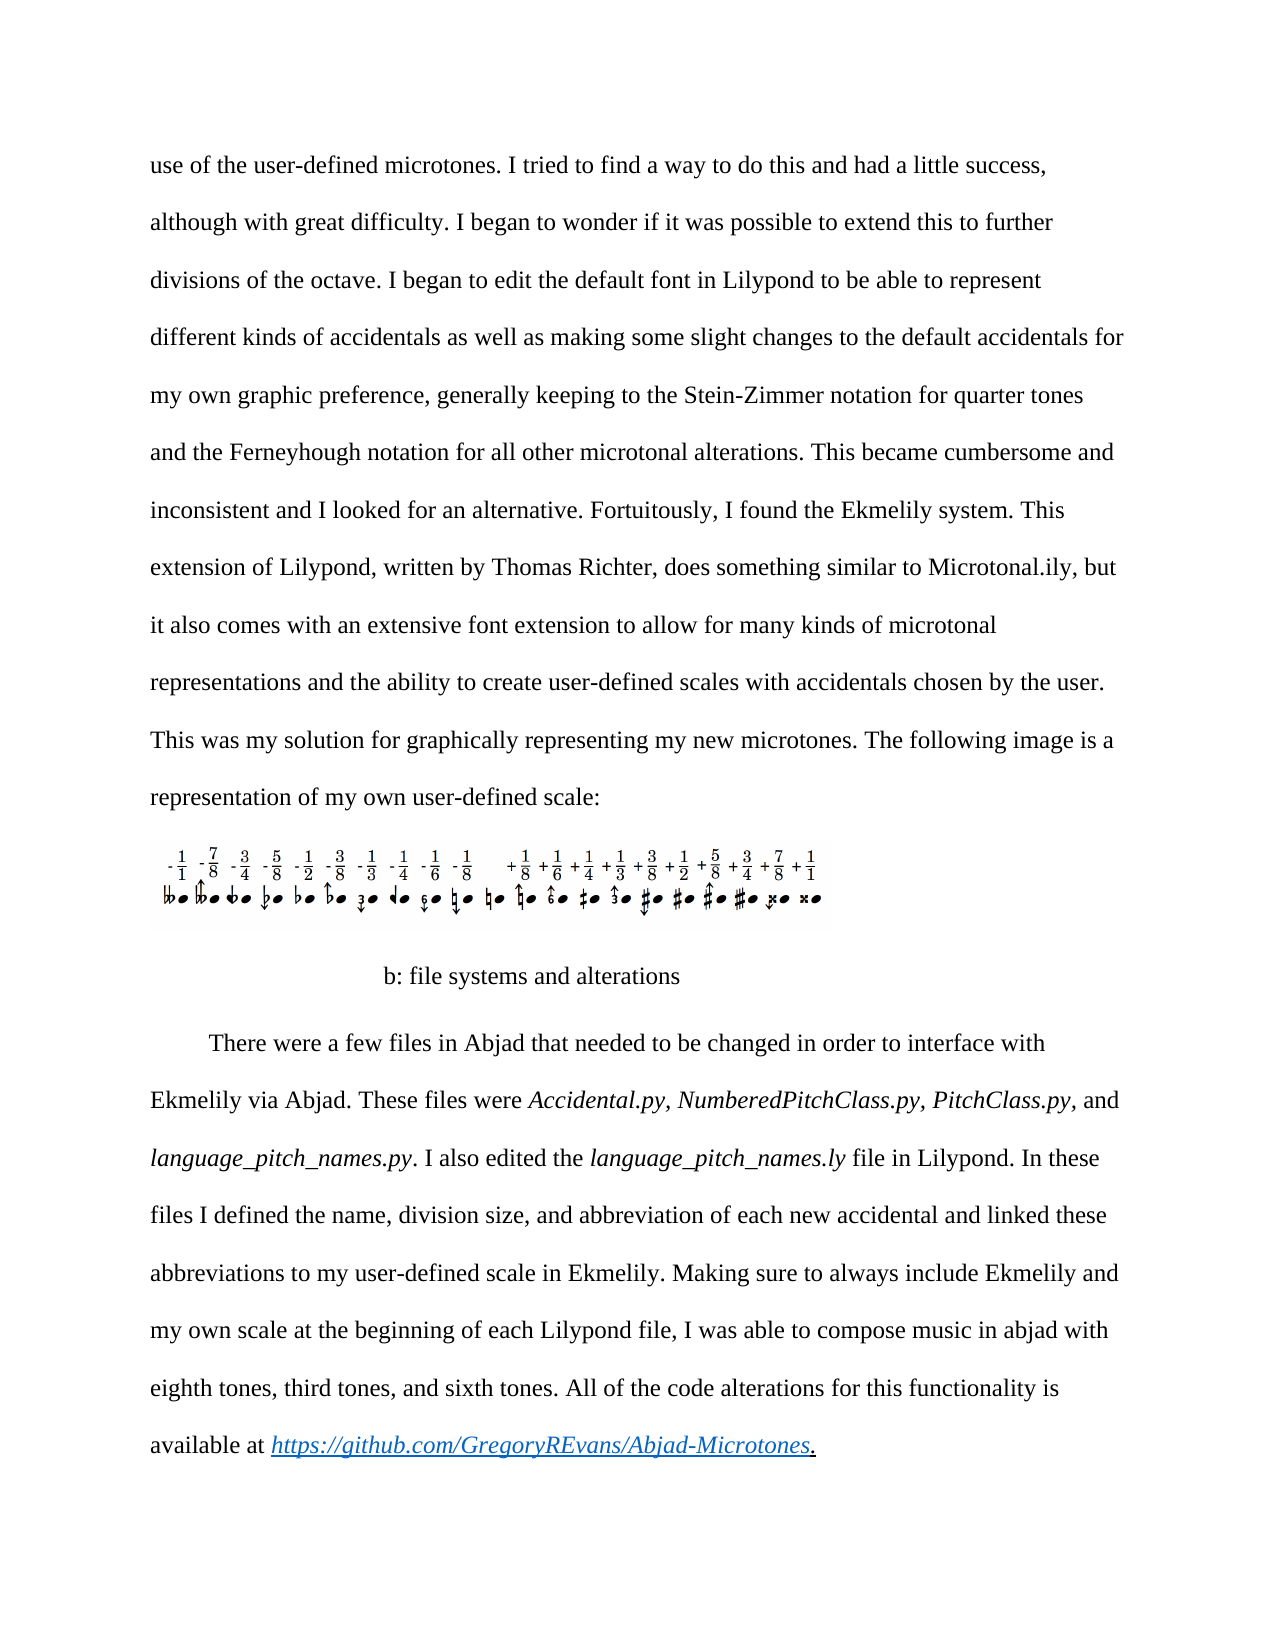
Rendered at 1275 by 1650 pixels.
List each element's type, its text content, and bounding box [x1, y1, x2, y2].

text There were a few files in Abjad that needed to be changed in order to interface with Ekmelily via Abjad. These files were Accidental.py, NumberedPitchClass.py, PitchClass.py, and language_pitch_names.py. I also edited the language_pitch_names.ly file in Lilypond. In these files I defined the name, division size, and abbreviation of each new accidental and linked these abbreviations to my user-defined scale in Ekmelily. Making sure to always include Ekmelily and my own scale at the beginning of each Lilypond file, I was able to compose music in abjad with eighth tones, third tones, and sixth tones. All of the code alterations for this functionality is available at https://github.com/GregoryREvans/Abjad-Microtones. [150, 1028, 1125, 1459]
picture [150, 840, 834, 931]
text b: file systems and alterations [267, 961, 1125, 989]
